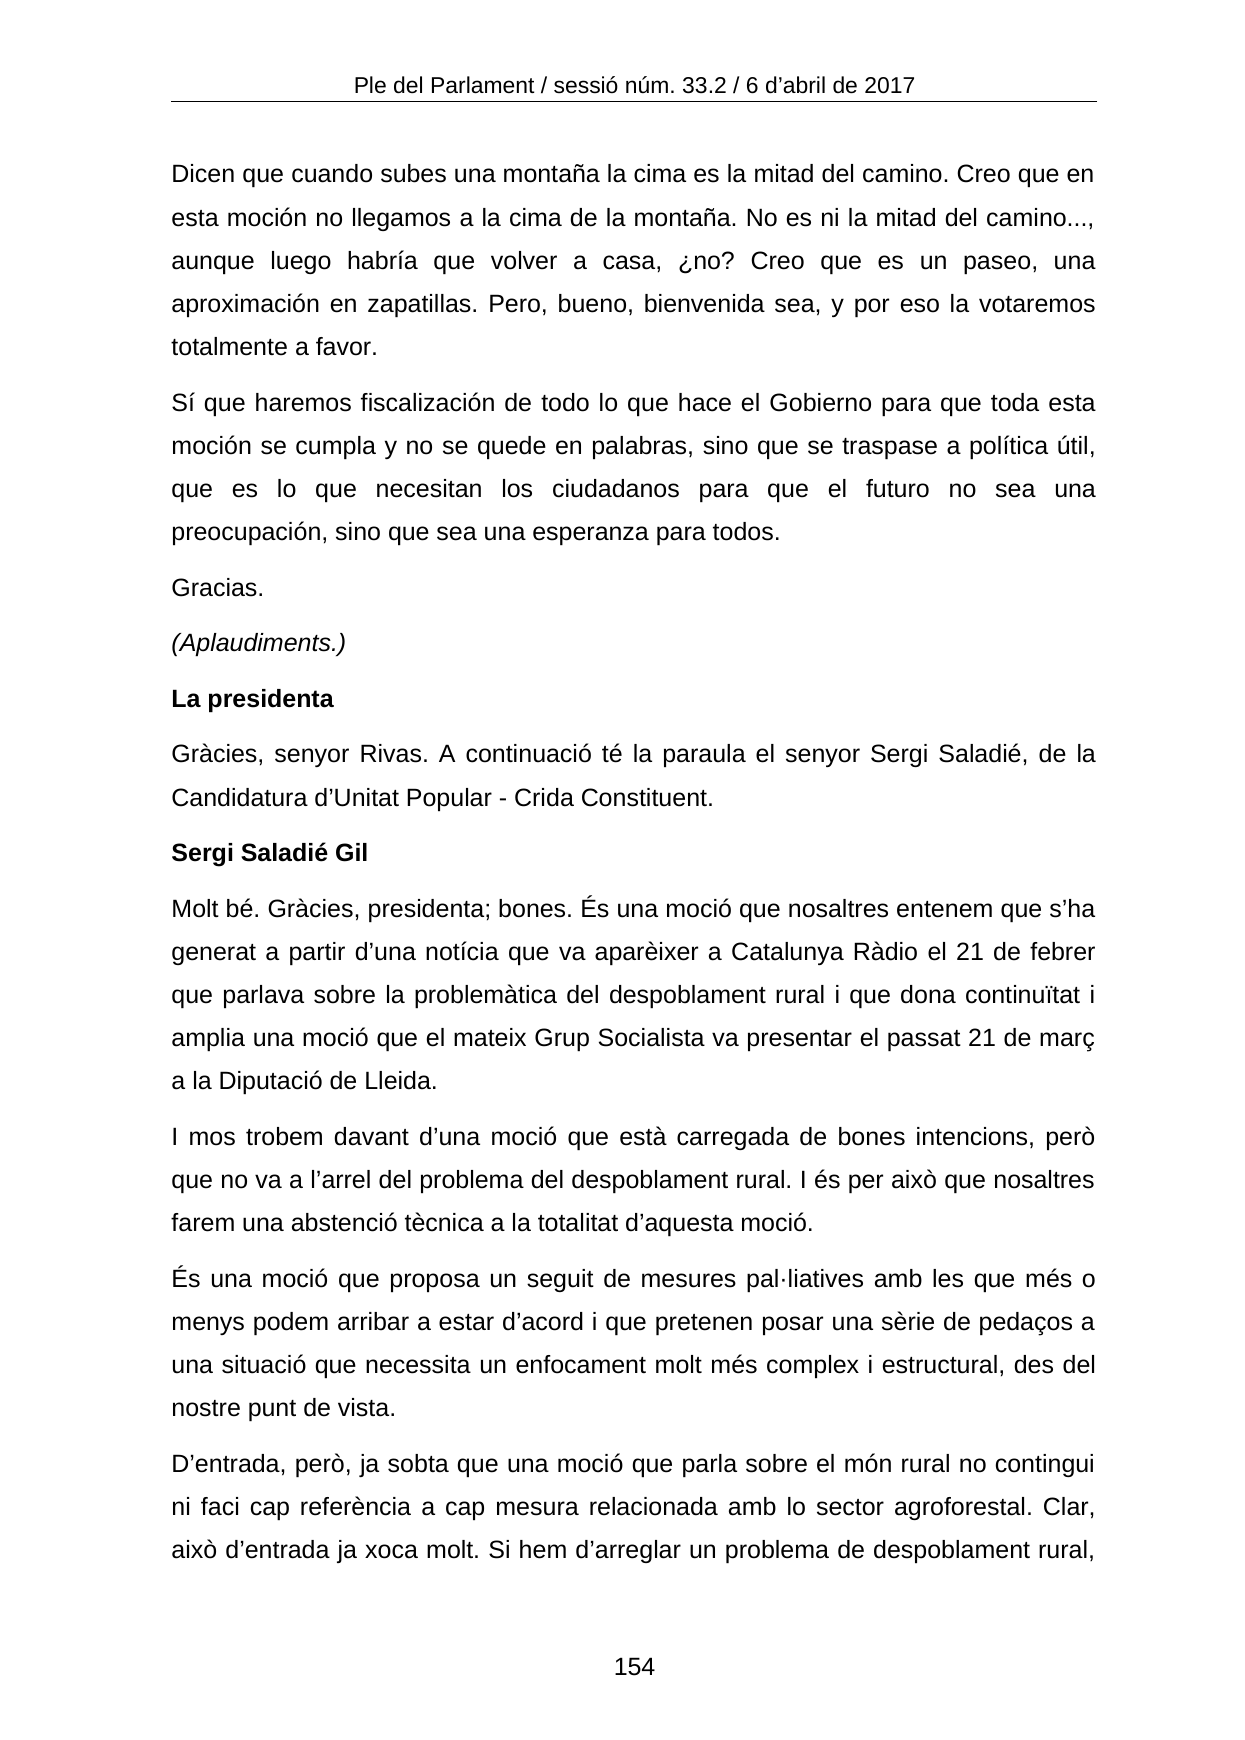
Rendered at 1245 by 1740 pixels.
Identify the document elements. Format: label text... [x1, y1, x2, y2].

text Gracias. [171, 573, 1097, 601]
text Sí que haremos fiscalización de todo lo que hace el Gobierno para que toda esta moción se cumpla y no se quede en palabras, sino que se traspase a política útil, que es lo que necesitan los ciudadanos para que el futuro no sea una preocupación, sino que sea una esperanza para todos. [171, 388, 1097, 546]
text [171, 1449, 1097, 1564]
text Dicen que cuando subes una montaña la cima es la mitad del camino. Creo que en esta moción no llegamos a la cima de la montaña. No es ni la mitad del camino..., aunque luego habría que volver a casa, ¿no? Creo que es un paseo, una aproximación en zapatillas. Pero, bueno, bienvenida sea, y por eso la votaremos totalmente a favor. [171, 159, 1097, 361]
text És una moció que proposa un seguit de mesures pal·liatives amb les que més o menys podem arribar a estar d’acord i que pretenen posar una sèrie de pedaços a una situació que necessita un enfocament molt més complex i estructural, des del nostre punt de vista. [171, 1264, 1097, 1422]
text Gràcies, senyor Rivas. A continuació té la paraula el senyor Sergi Saladié, de la Candidatura d’Unitat Popular - Crida Constituent. [171, 739, 1097, 811]
text I mos trobem davant d’una moció que està carregada de bones intencions, però que no va a l’arrel del problema del despoblament rural. I és per això que nosaltres farem una abstenció tècnica a la totalitat d’aquesta moció. [171, 1122, 1097, 1237]
text (Aplaudiments.) [171, 628, 1097, 657]
text Molt bé. Gràcies, presidenta; bones. És una moció que nosaltres entenem que s’ha generat a partir d’una notícia que va aparèixer a Catalunya Ràdio el 21 de febrer que parlava sobre la problemàtica del despoblament rural i que dona continuïtat i amplia una moció que el mateix Grup Socialista va presentar el passat 21 de març a la Diputació de Lleida. [171, 894, 1097, 1095]
text Sergi Saladié Gil [171, 838, 1097, 867]
text La presidenta [171, 684, 1097, 713]
